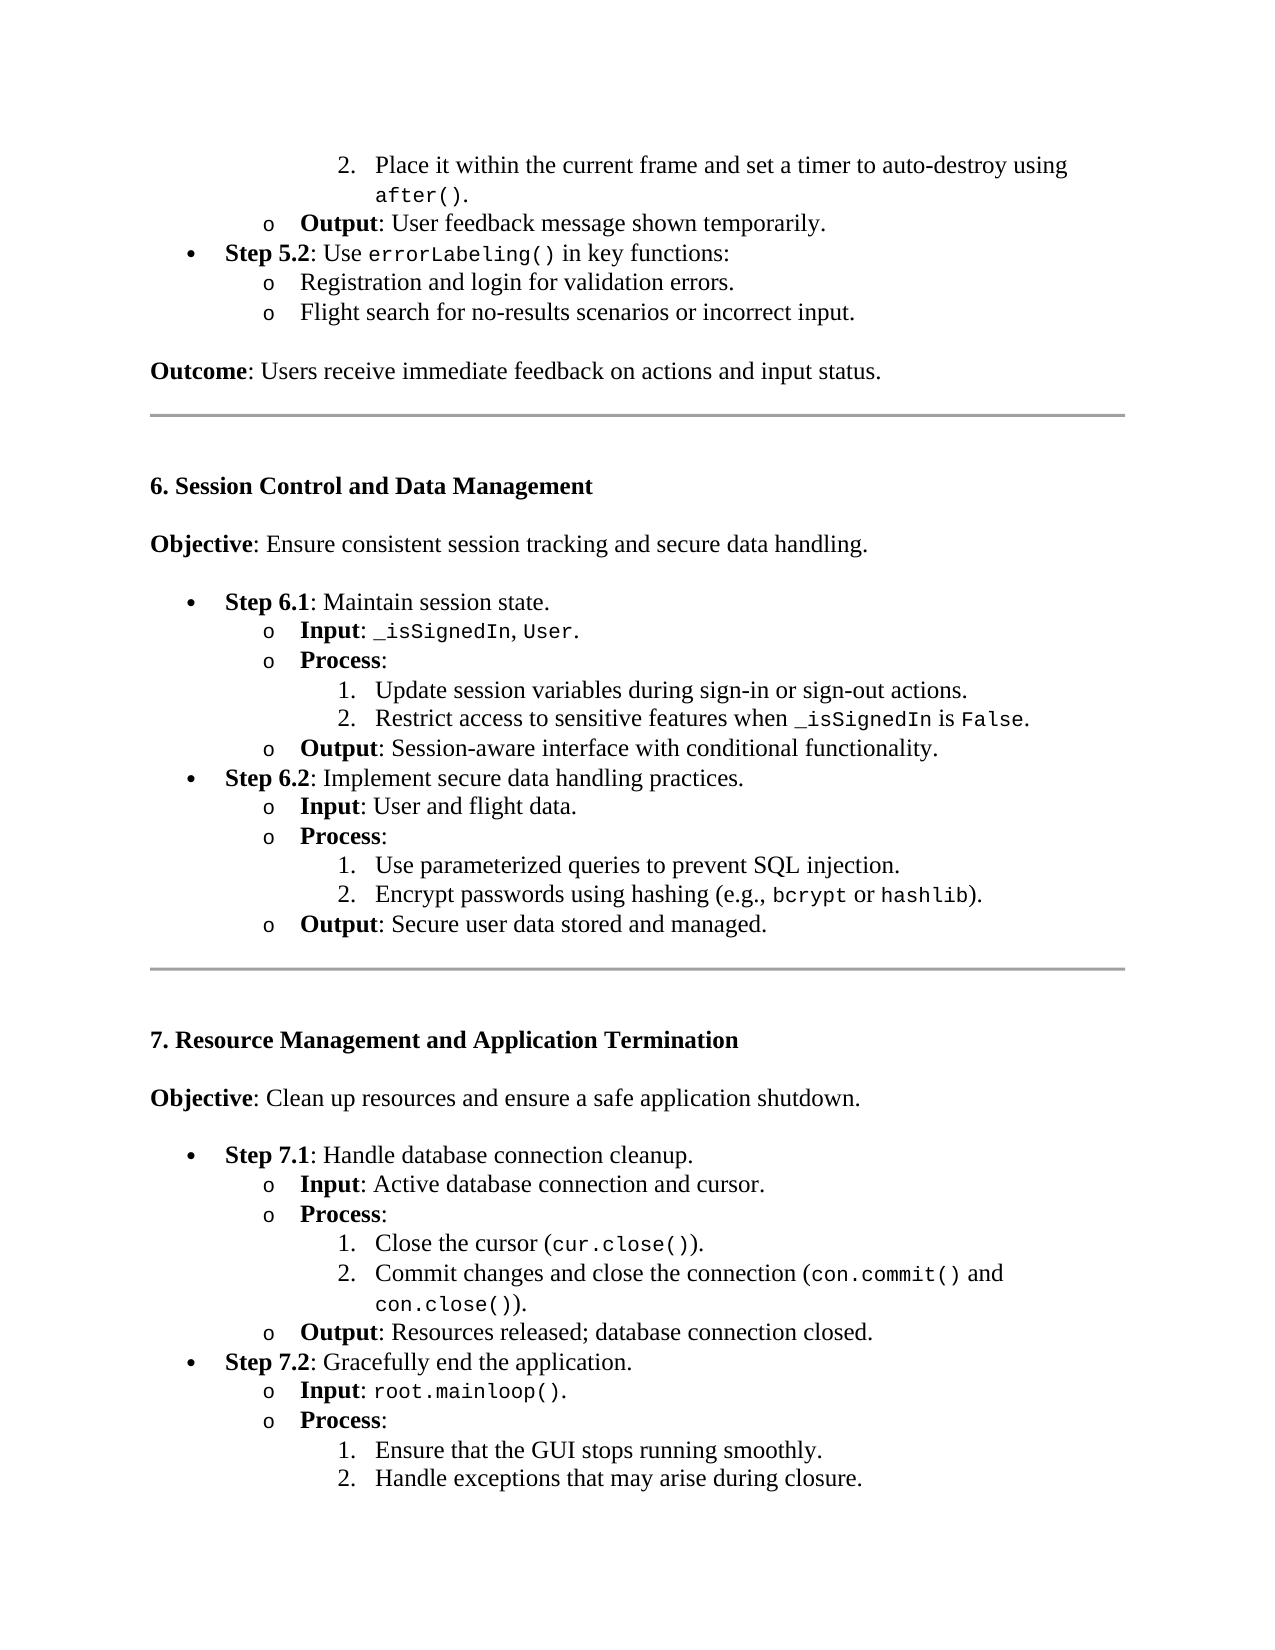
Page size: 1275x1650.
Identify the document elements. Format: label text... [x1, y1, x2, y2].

list Process: [262, 1405, 1125, 1435]
list Process: [262, 821, 1125, 851]
list Place it within the current frame and set a timer to auto-destroy using after(). [337, 150, 1125, 208]
list Commit changes and close the connection (con.commit() and con.close()). [337, 1258, 1125, 1317]
list Input: Active database connection and cursor. [262, 1169, 1125, 1199]
text 6. Session Control and Data Management [150, 471, 1125, 500]
list Output: User feedback message shown temporarily. [262, 208, 1125, 238]
list Close the cursor (cur.close()). [337, 1228, 1125, 1258]
list Input: User and flight data. [262, 791, 1125, 821]
list Handle exceptions that may arise during closure. [337, 1463, 1125, 1492]
text Objective: Ensure consistent session tracking and secure data handling. [150, 529, 1125, 558]
list Output: Session-aware interface with conditional functionality. [262, 733, 1125, 763]
text 7. Resource Management and Application Termination [150, 1025, 1125, 1053]
list Encrypt passwords using hashing (e.g., bcrypt or hashlib). [337, 879, 1125, 909]
list Update session variables during sign-in or sign-out actions. [337, 675, 1125, 703]
list Step 6.2: Implement secure data handling practices. [187, 763, 1125, 791]
list Input: root.mainloop(). [262, 1376, 1125, 1405]
list Restrict access to sensitive features when _isSignedIn is False. [337, 703, 1125, 733]
list Process: [262, 645, 1125, 675]
list Use parameterized queries to prevent SQL injection. [337, 851, 1125, 879]
list Process: [262, 1199, 1125, 1228]
list Step 7.1: Handle database connection cleanup. [187, 1141, 1125, 1169]
list Output: Secure user data stored and managed. [262, 909, 1125, 938]
list Ensure that the GUI stops running smoothly. [337, 1435, 1125, 1463]
list Step 7.2: Gracefully end the application. [187, 1347, 1125, 1376]
list Step 6.1: Maintain session state. [187, 587, 1125, 616]
list Input: _isSignedIn, User. [262, 616, 1125, 645]
list Output: Resources released; database connection closed. [262, 1317, 1125, 1347]
list Registration and login for validation errors. [262, 267, 1125, 297]
list Flight search for no-results scenarios or incorrect input. [262, 297, 1125, 327]
text Objective: Clean up resources and ensure a safe application shutdown. [150, 1083, 1125, 1111]
list Step 5.2: Use errorLabeling() in key functions: [187, 238, 1125, 267]
text Outcome: Users receive immediate feedback on actions and input status. [150, 356, 1125, 384]
